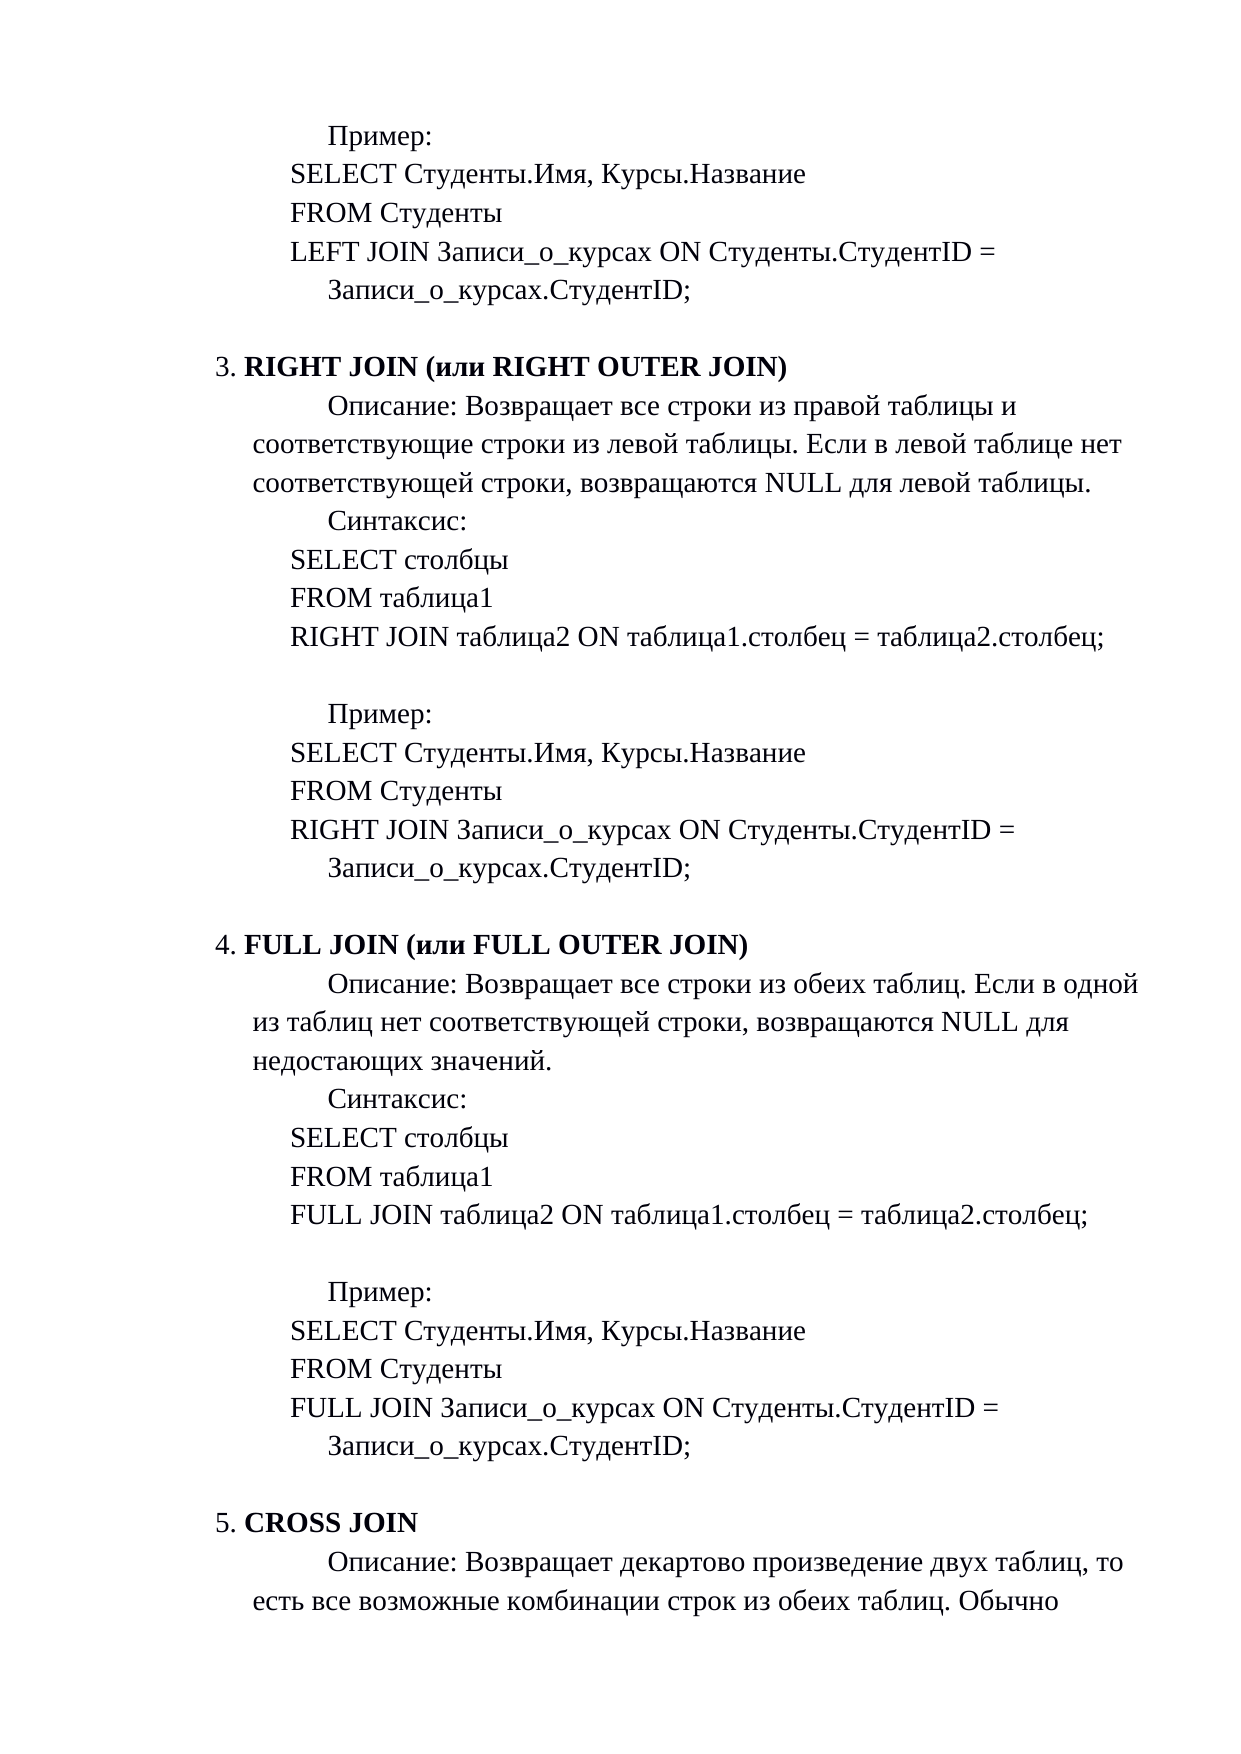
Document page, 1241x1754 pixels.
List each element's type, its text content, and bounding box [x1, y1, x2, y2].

text SELECT Студенты.Имя, Курсы.Название [290, 1313, 1152, 1346]
text SELECT Студенты.Имя, Курсы.Название [290, 157, 1152, 190]
text FULL JOIN Записи_о_курсах ON Студенты.СтудентID = Записи_о_курсах.СтудентID; [290, 1390, 1152, 1462]
text Синтаксис: [252, 503, 1152, 537]
text LEFT JOIN Записи_о_курсах ON Студенты.СтудентID = Записи_о_курсах.СтудентID; [290, 234, 1152, 306]
text Пример: [252, 118, 1152, 152]
text FROM Студенты [290, 773, 1152, 807]
text Пример: [252, 1274, 1152, 1308]
text 5. CROSS JOIN [215, 1506, 1152, 1539]
text Синтаксис: [252, 1082, 1152, 1115]
text 3. RIGHT JOIN (или RIGHT OUTER JOIN) [215, 349, 1152, 383]
text RIGHT JOIN таблица2 ON таблица1.столбец = таблица2.столбец; [290, 619, 1152, 653]
text Описание: Возвращает все строки из обеих таблиц. Если в одной из таблиц нет соответствующей строки, возвращаются NULL для недостающих значений. [252, 966, 1152, 1077]
text SELECT столбцы [290, 1120, 1152, 1154]
text FROM Студенты [290, 1351, 1152, 1385]
text Пример: [252, 696, 1152, 730]
text FULL JOIN таблица2 ON таблица1.столбец = таблица2.столбец; [290, 1197, 1152, 1231]
text Описание: Возвращает все строки из правой таблицы и соответствующие строки из левой таблицы. Если в левой таблице нет соответствующей строки, возвращаются NULL для левой таблицы. [252, 388, 1152, 498]
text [252, 1544, 1152, 1616]
text SELECT Студенты.Имя, Курсы.Название [290, 735, 1152, 768]
text SELECT столбцы [290, 542, 1152, 576]
text RIGHT JOIN Записи_о_курсах ON Студенты.СтудентID = Записи_о_курсах.СтудентID; [290, 812, 1152, 884]
text FROM таблица1 [290, 1159, 1152, 1192]
text 4. FULL JOIN (или FULL OUTER JOIN) [215, 927, 1152, 961]
text FROM таблица1 [290, 581, 1152, 614]
text FROM Студенты [290, 195, 1152, 229]
